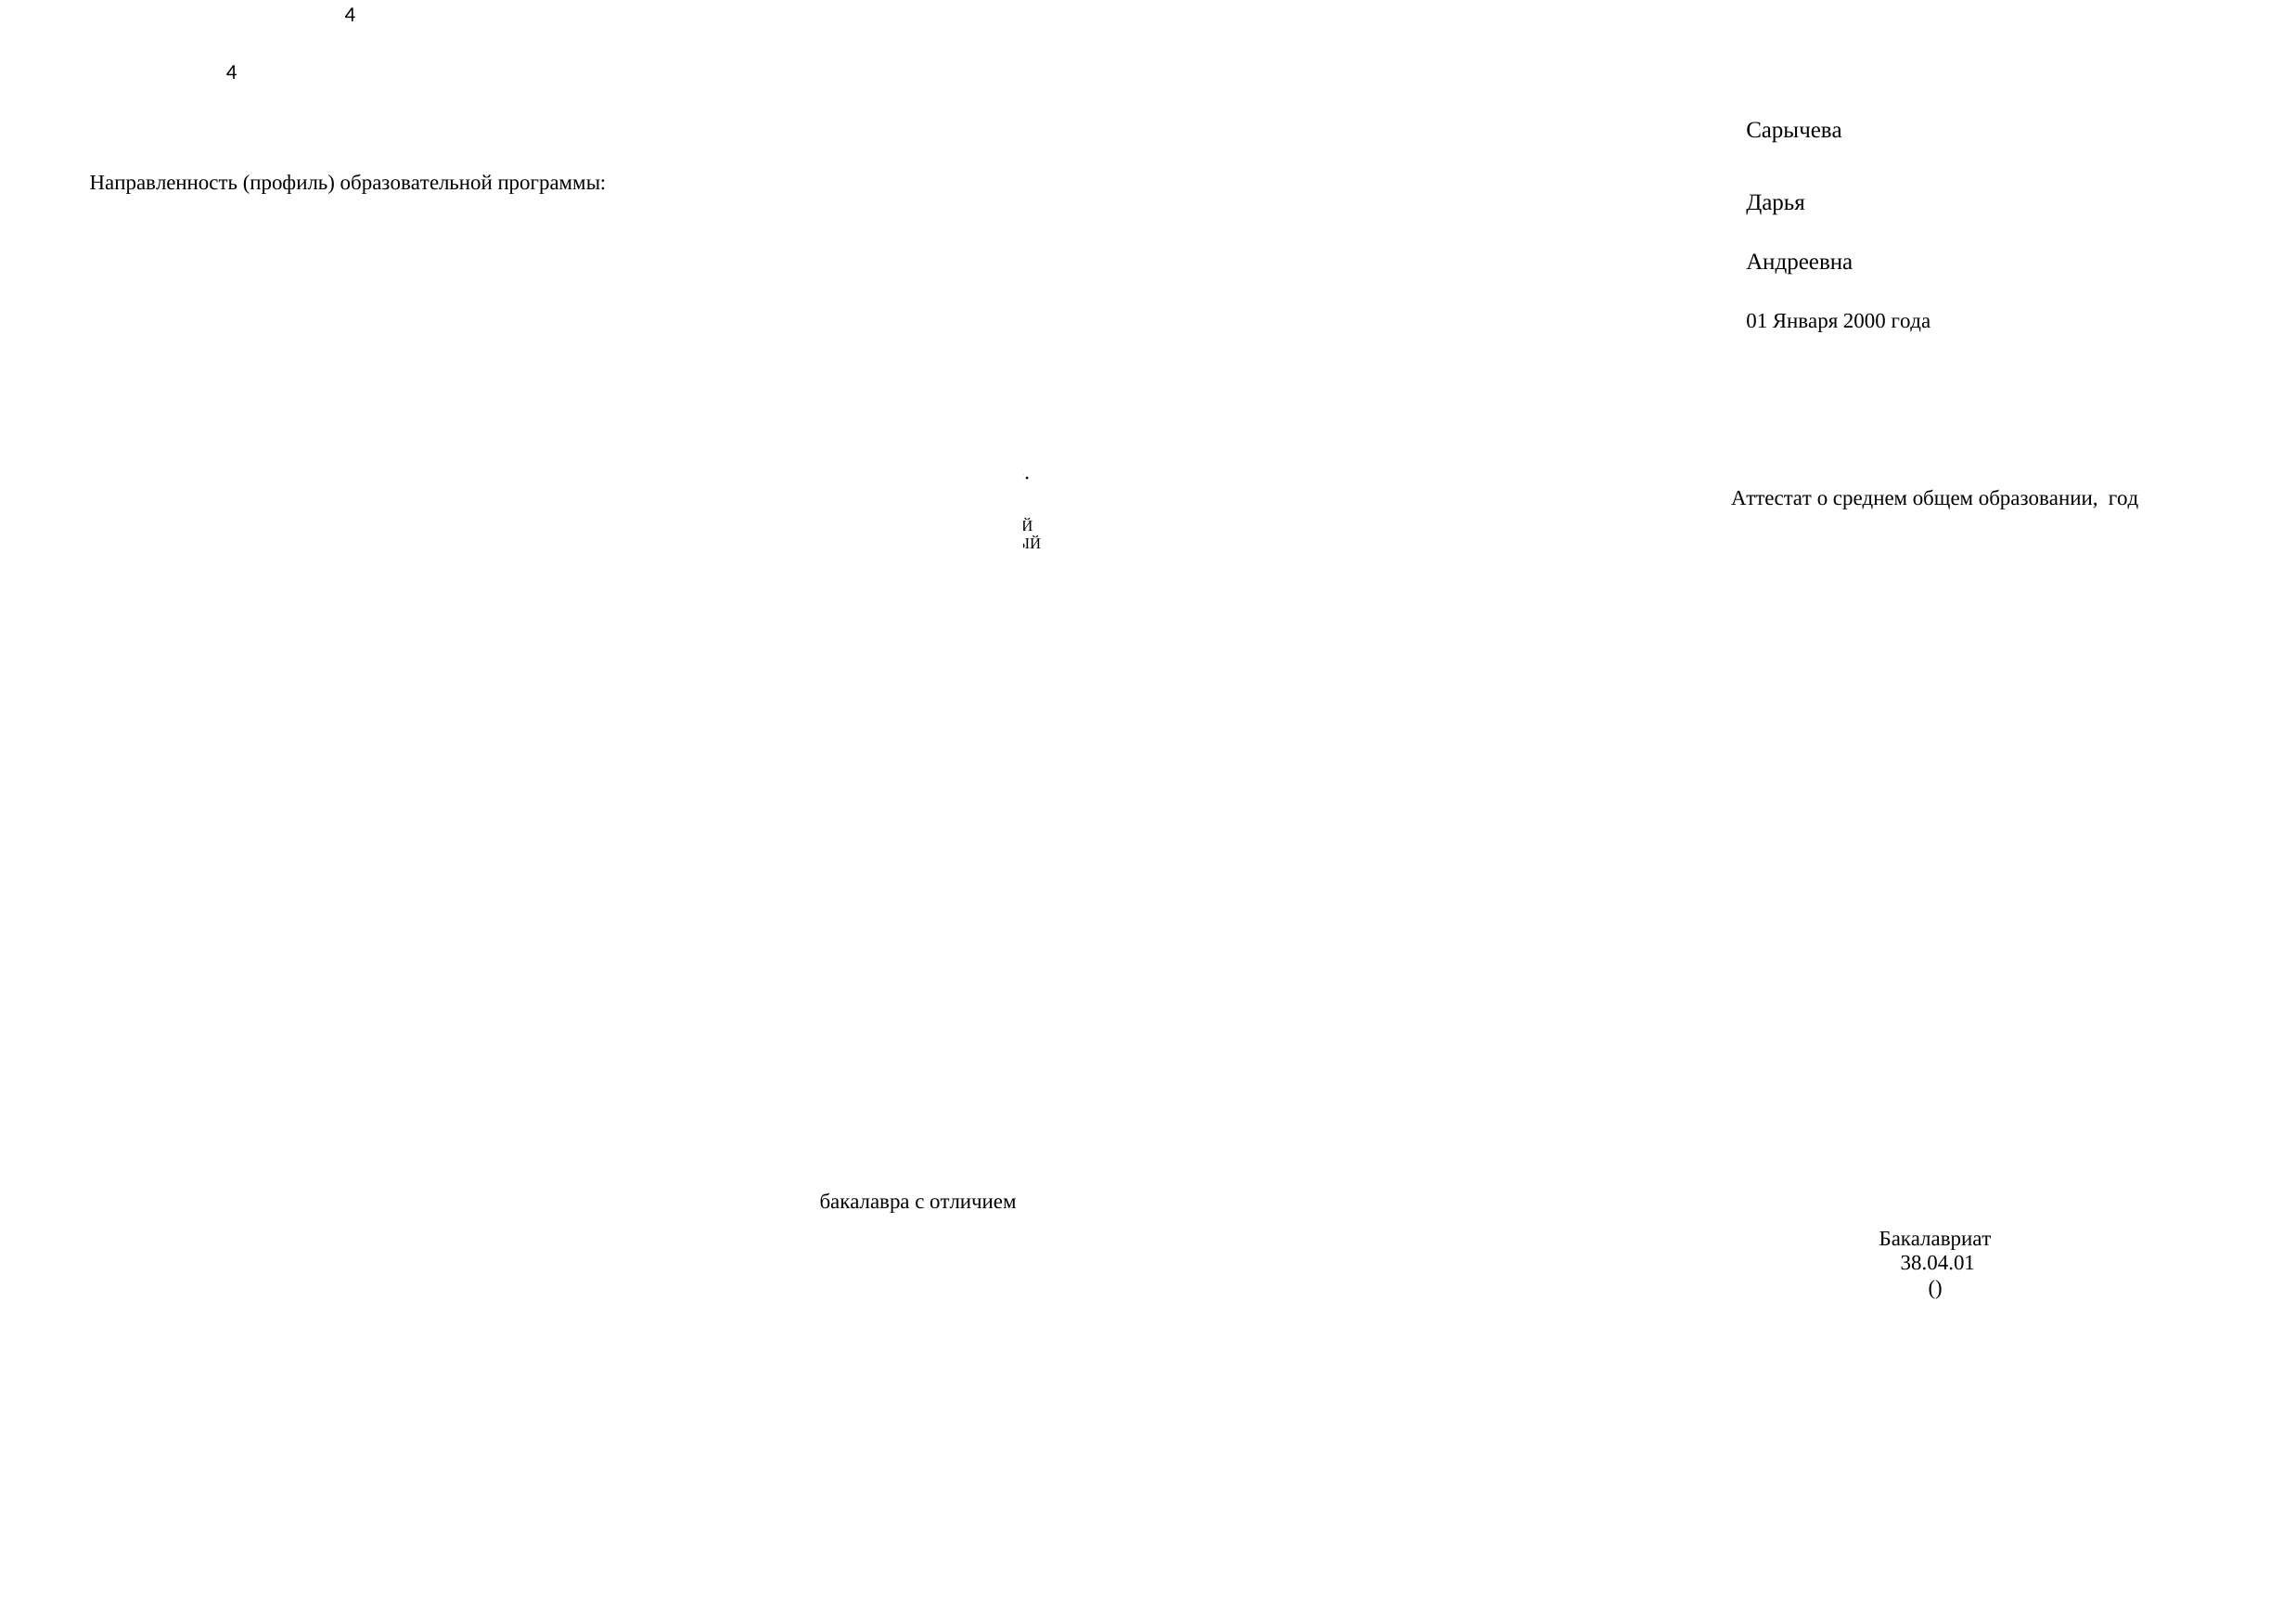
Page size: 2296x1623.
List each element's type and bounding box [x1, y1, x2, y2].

table_header [765, 0, 1530, 1597]
table_header [0, 0, 764, 1597]
table_header [1530, 0, 2295, 1597]
